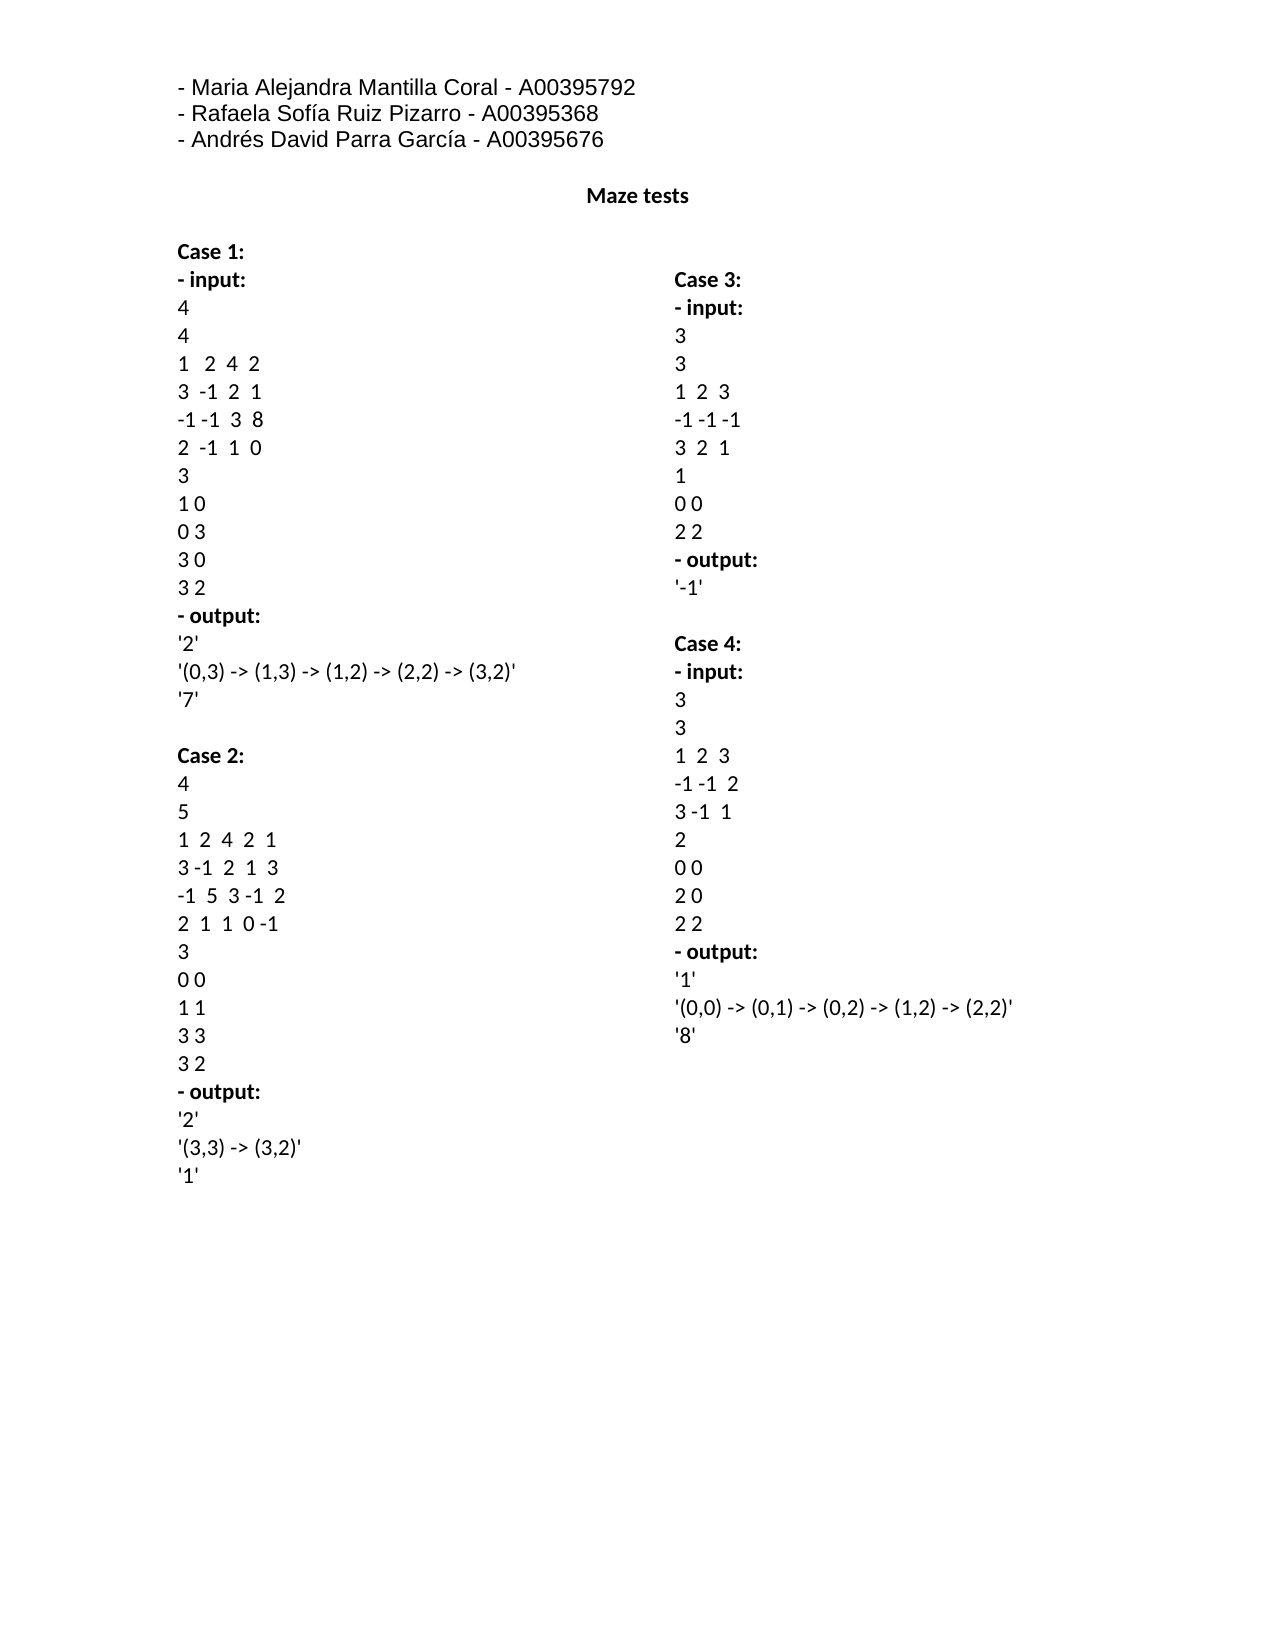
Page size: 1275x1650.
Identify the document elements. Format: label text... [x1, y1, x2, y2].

text 2 1 1 0 -1 [177, 909, 601, 937]
text '1' [674, 965, 1098, 993]
text 1 0 [177, 489, 601, 517]
text 3 [177, 461, 601, 489]
text '2' [177, 1106, 601, 1133]
text 2 2 [674, 909, 1098, 937]
text - output: [177, 1077, 601, 1106]
text 3 [674, 321, 1098, 349]
text 4 [177, 769, 601, 797]
text -1 -1 3 8 [177, 405, 601, 433]
text 2 2 [674, 517, 1098, 545]
text 3 [674, 349, 1098, 377]
text '(0,0) -> (0,1) -> (0,2) -> (1,2) -> (2,2)' [674, 993, 1098, 1021]
text Maze tests [177, 181, 1098, 237]
text 0 0 [674, 853, 1098, 881]
text 3 [674, 713, 1098, 741]
text '-1' [674, 573, 1098, 601]
text 3 -1 2 1 [177, 377, 601, 405]
text 1 2 3 [674, 377, 1098, 405]
text '(3,3) -> (3,2)' [177, 1133, 601, 1162]
text 2 [674, 825, 1098, 853]
text '2' [177, 629, 601, 657]
text 0 0 [674, 489, 1098, 517]
text 1 [674, 461, 1098, 489]
text 3 2 [177, 573, 601, 601]
text 1 2 4 2 1 [177, 825, 601, 853]
text 4 [177, 321, 601, 349]
text 3 [177, 937, 601, 965]
text 0 3 [177, 517, 601, 545]
text - input: [674, 657, 1098, 685]
text 5 [177, 797, 601, 825]
text '8' [674, 1021, 1098, 1049]
text 2 -1 1 0 [177, 433, 601, 461]
text -1 -1 2 [674, 769, 1098, 797]
text 0 0 [177, 965, 601, 993]
text Case 4: [674, 629, 1098, 657]
text 1 1 [177, 993, 601, 1021]
text 3 -1 1 [674, 797, 1098, 825]
text - output: [177, 601, 601, 629]
text Case 2: [177, 741, 601, 769]
text 3 2 [177, 1049, 601, 1077]
text '(0,3) -> (1,3) -> (1,2) -> (2,2) -> (3,2)' [177, 657, 601, 685]
text 3 2 1 [674, 433, 1098, 461]
text 3 -1 2 1 3 [177, 853, 601, 881]
text 1 2 3 [674, 741, 1098, 769]
text Case 1: [177, 237, 601, 265]
text 3 [674, 685, 1098, 713]
text -1 -1 -1 [674, 405, 1098, 433]
text 2 0 [674, 881, 1098, 909]
text 3 0 [177, 545, 601, 573]
text 1 2 4 2 [177, 349, 601, 377]
text '1' [177, 1162, 601, 1189]
text - output: [674, 545, 1098, 573]
text - output: [674, 937, 1098, 965]
text Case 3: [674, 265, 1098, 293]
text '7' [177, 685, 601, 713]
text -1 5 3 -1 2 [177, 881, 601, 909]
text - input: [177, 265, 601, 293]
text - input: [674, 293, 1098, 321]
text 4 [177, 293, 601, 321]
text 3 3 [177, 1021, 601, 1049]
